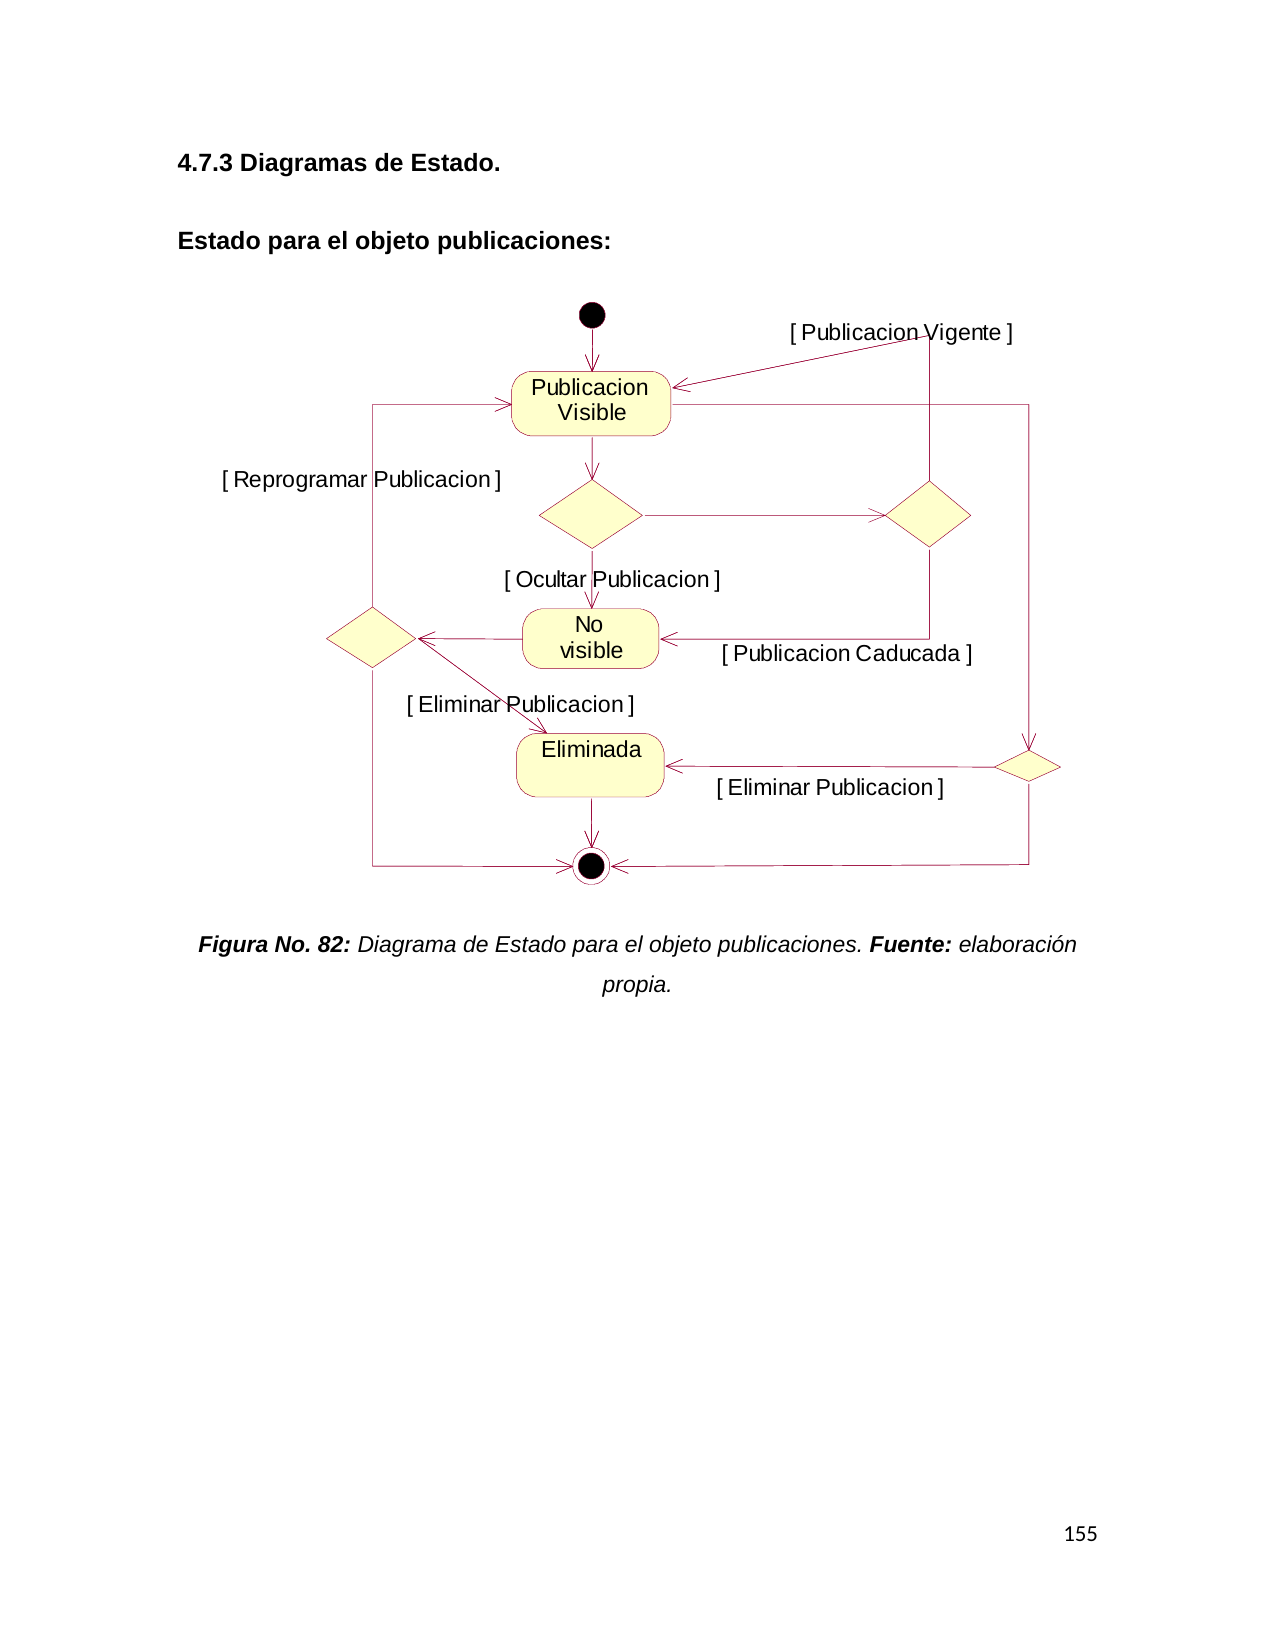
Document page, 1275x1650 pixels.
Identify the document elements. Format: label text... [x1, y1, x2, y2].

subtitle 4.7.3 Diagramas de Estado. [177, 148, 1098, 176]
text Estado para el objeto publicaciones: [177, 226, 1098, 254]
text Figura No. 82: Diagrama de Estado para el objeto publicaciones. Fuente: elaboración propia. [177, 931, 1098, 997]
